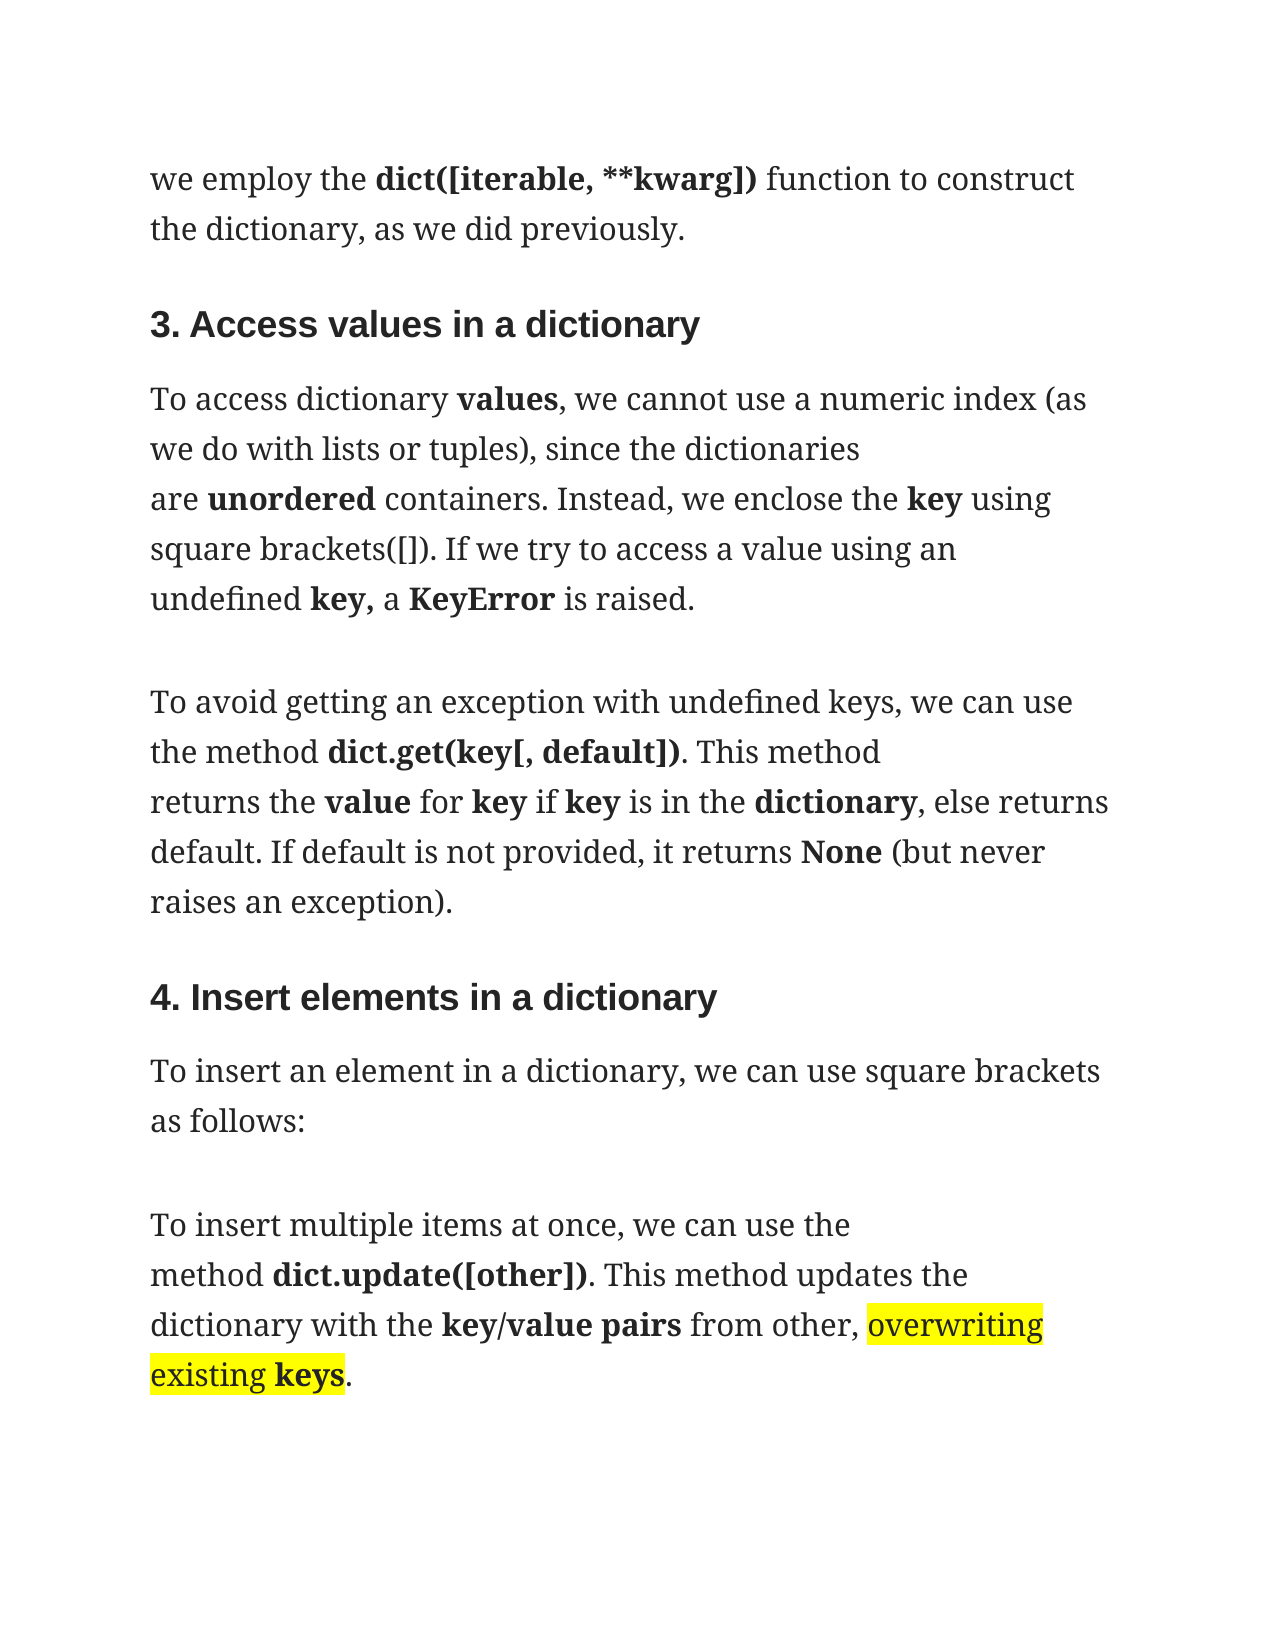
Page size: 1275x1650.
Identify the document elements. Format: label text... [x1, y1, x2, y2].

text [150, 150, 1125, 250]
text To access dictionary values, we cannot use a numeric index (as we do with lists or tuples), since the dictionaries are unordered containers. Instead, we enclose the key using square brackets([]). If we try to access a value using an undefined key, a KeyError is raised. [150, 369, 1125, 619]
text 3. Access values in a dictionary [150, 299, 1125, 346]
text To insert multiple items at once, we can use the method dict.update([other]). This method updates the dictionary with the key/value pairs from other, overwriting existing keys. [150, 1195, 1125, 1395]
text 4. Insert elements in a dictionary [150, 971, 1125, 1018]
text To avoid getting an exception with undefined keys, we can use the method dict.get(key[, default]). This method returns the value for key if key is in the dictionary, else returns default. If default is not provided, it returns None (but never raises an exception). [150, 673, 1125, 923]
text To insert an element in a dictionary, we can use square brackets as follows: [150, 1042, 1125, 1142]
